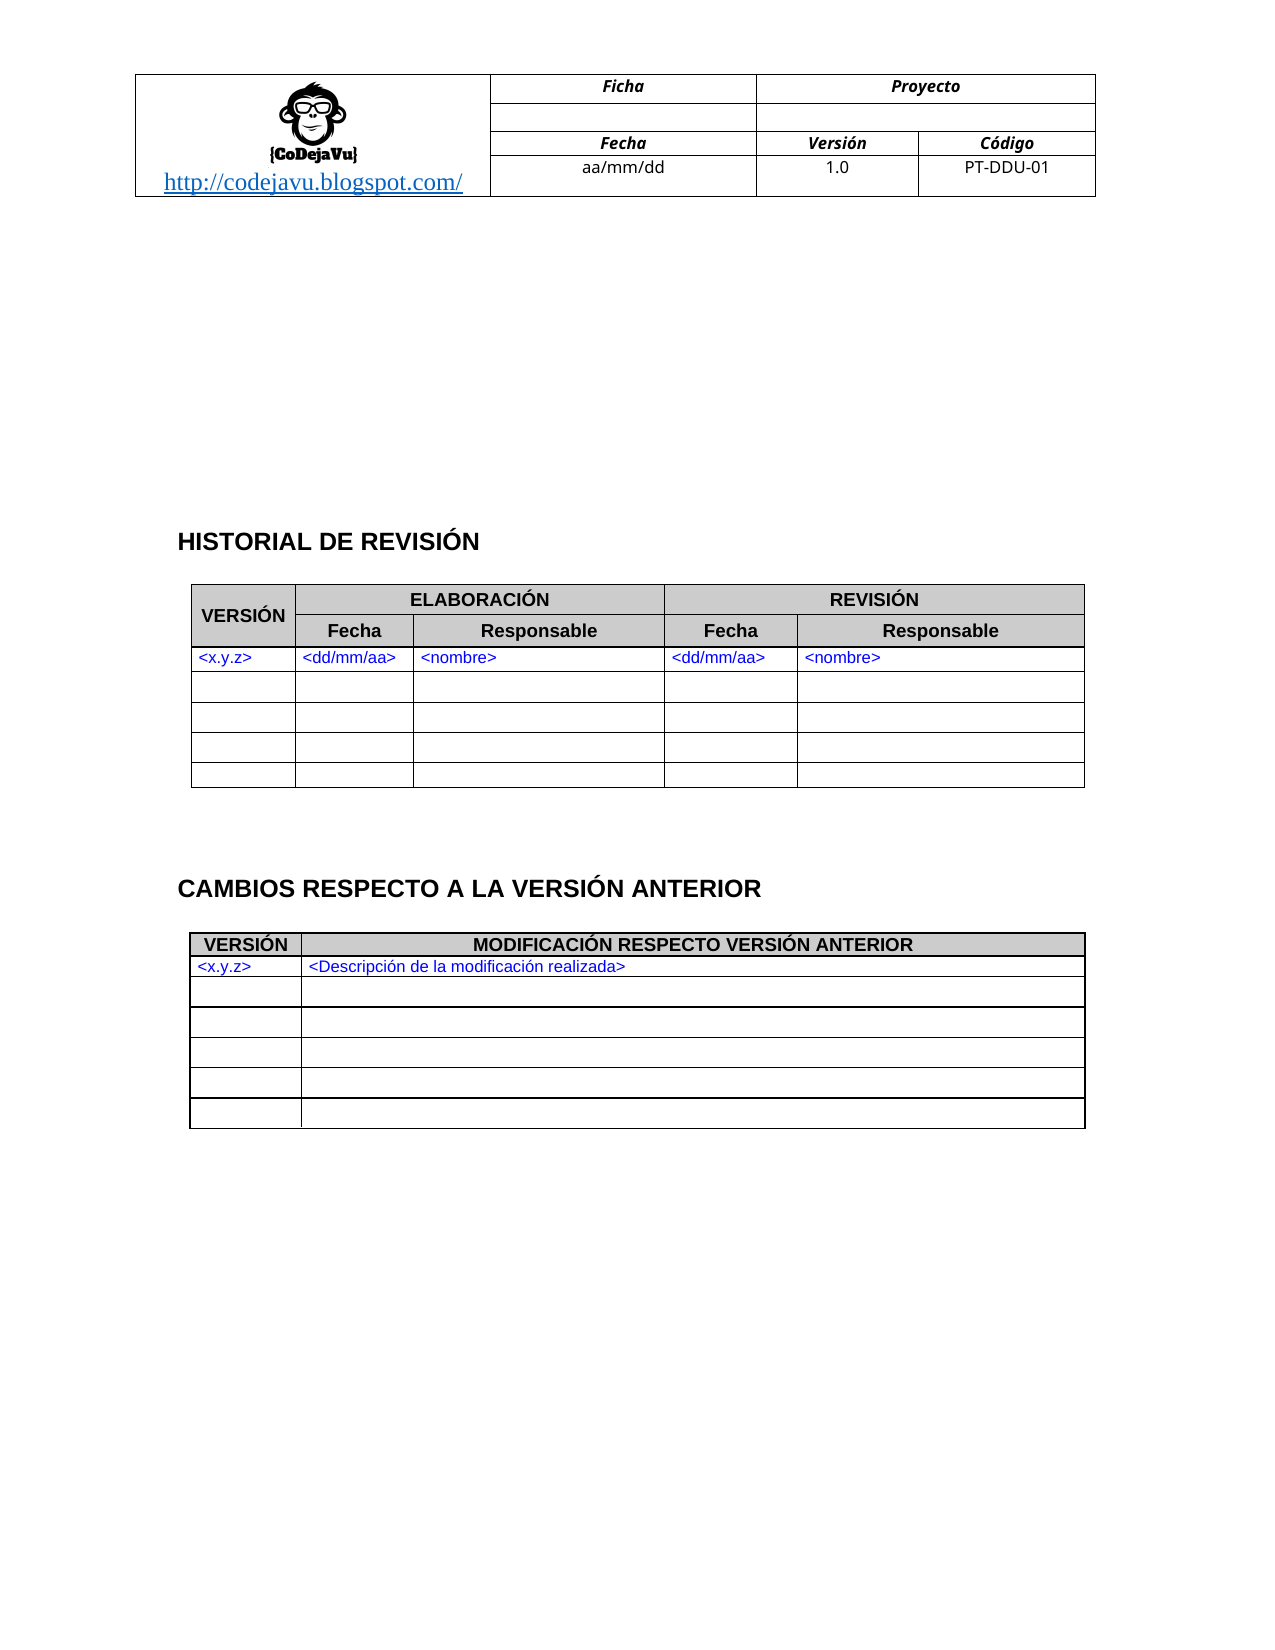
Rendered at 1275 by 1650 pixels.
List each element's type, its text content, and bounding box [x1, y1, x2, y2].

table_cell <Descripción de la modificación realizada> [302, 957, 1084, 976]
table_cell [665, 703, 797, 732]
text HISTORIAL DE REVISIÓN [177, 526, 1098, 555]
table_cell [414, 672, 664, 702]
table_cell [192, 672, 295, 702]
table_cell [665, 763, 797, 787]
table_cell [192, 733, 295, 762]
table_cell [798, 733, 1084, 762]
table_cell <dd/mm/aa> [665, 648, 797, 671]
table_cell [302, 1099, 1084, 1127]
table_header ELABORACIÓN [296, 585, 664, 614]
picture [268, 75, 359, 168]
table_cell [191, 1068, 301, 1097]
table_cell [192, 703, 295, 732]
text CAMBIOS RESPECTO A LA VERSIÓN ANTERIOR [177, 874, 1098, 903]
table_cell [296, 672, 413, 702]
table_cell <dd/mm/aa> [296, 648, 413, 671]
table_cell [191, 977, 301, 1006]
table_cell [302, 977, 1084, 1006]
table_cell [798, 672, 1084, 702]
table_header VERSIÓN [191, 934, 301, 955]
table_cell <nombre> [798, 648, 1084, 671]
table_cell [192, 763, 295, 787]
table_cell [191, 1099, 301, 1127]
table_cell [191, 1008, 301, 1036]
table_cell [798, 703, 1084, 732]
table_cell [302, 1008, 1084, 1036]
table_cell [296, 733, 413, 762]
table_cell <nombre> [414, 648, 664, 671]
table_cell [665, 672, 797, 702]
table_cell [296, 763, 413, 787]
table_cell <x.y.z> [191, 957, 301, 976]
table_header VERSIÓN [192, 585, 295, 646]
table_cell [191, 1038, 301, 1067]
table_cell <x.y.z> [192, 648, 295, 671]
table_cell Responsable [414, 615, 664, 646]
table_cell [302, 1068, 1084, 1097]
table_cell Responsable [798, 615, 1084, 646]
table_cell [665, 733, 797, 762]
table_cell [296, 703, 413, 732]
table_cell [414, 733, 664, 762]
table_cell [798, 763, 1084, 787]
table_cell Fecha [665, 615, 797, 646]
table_cell [414, 763, 664, 787]
table_cell [414, 703, 664, 732]
table_cell [302, 1038, 1084, 1067]
table_header MODIFICACIÓN RESPECTO VERSIÓN ANTERIOR [302, 934, 1084, 955]
table_cell Fecha [296, 615, 413, 646]
table_header REVISIÓN [665, 585, 1084, 614]
